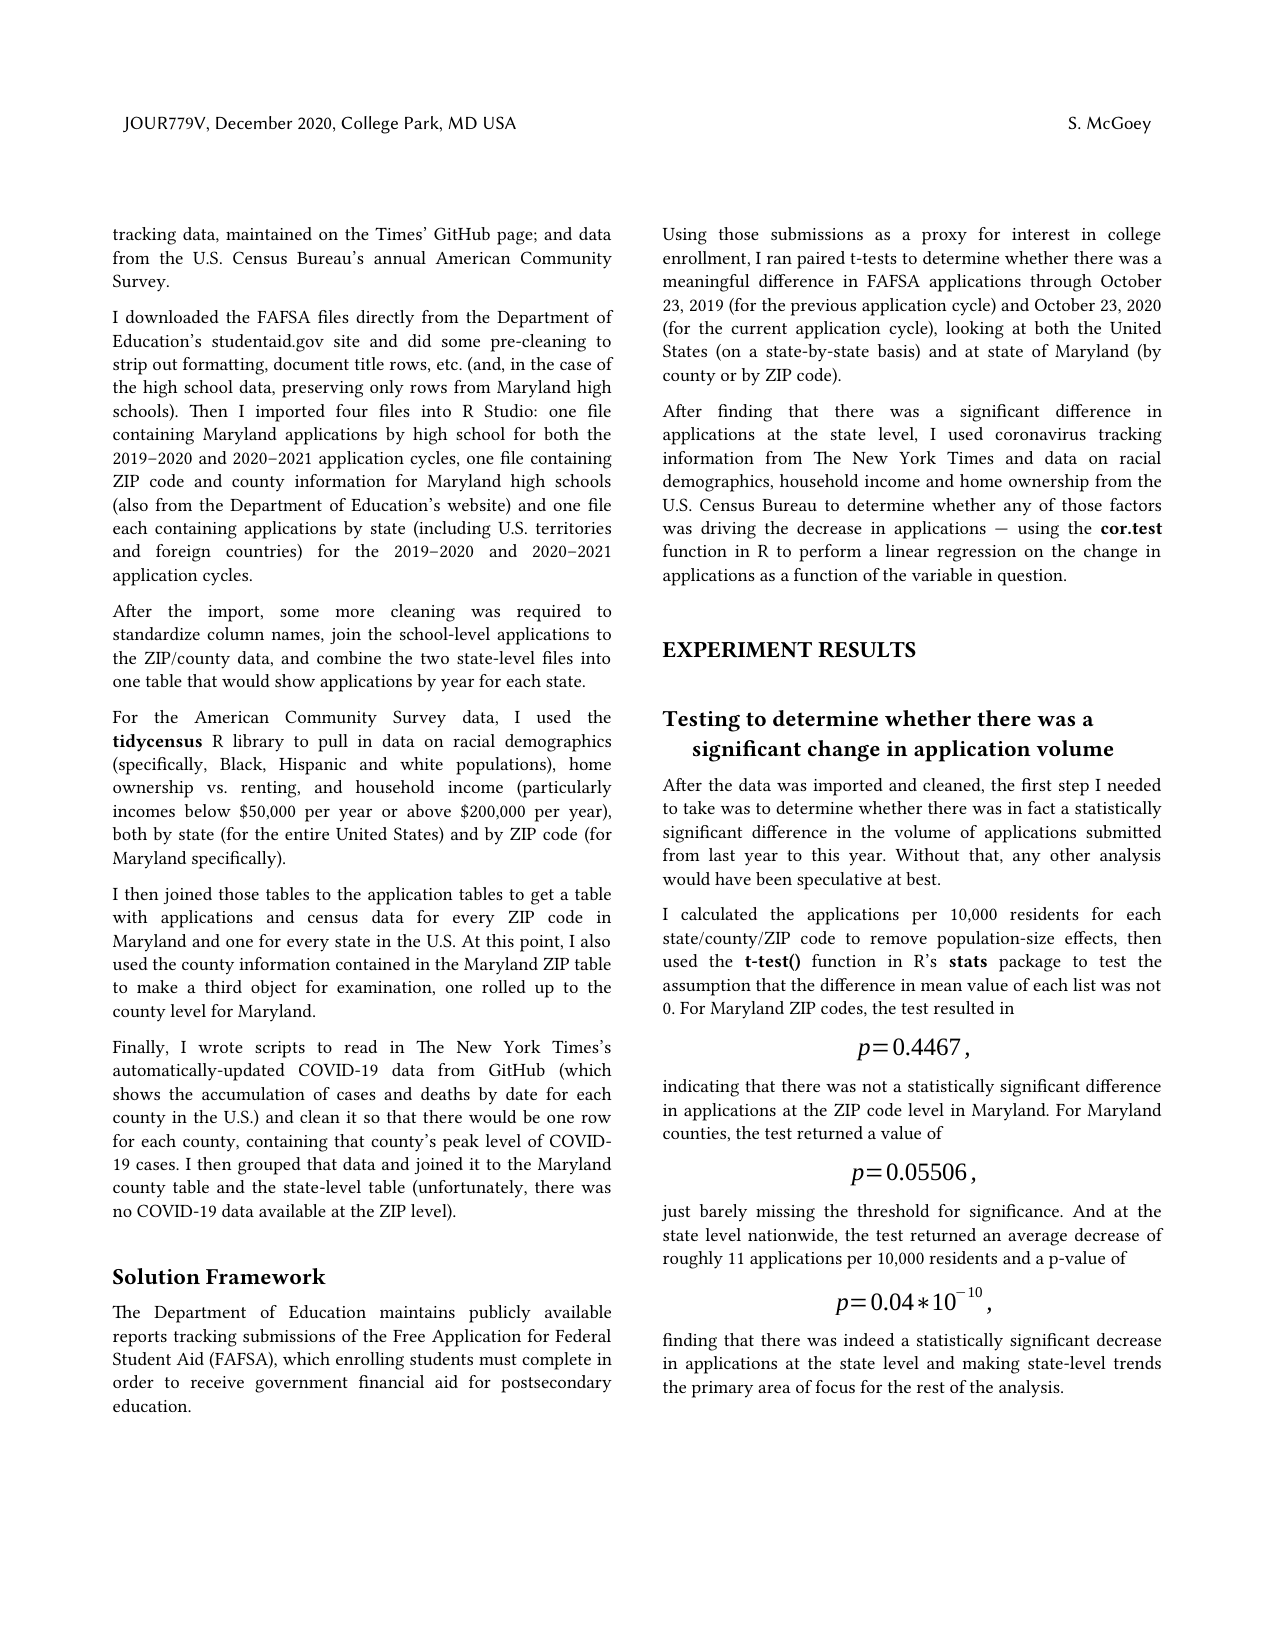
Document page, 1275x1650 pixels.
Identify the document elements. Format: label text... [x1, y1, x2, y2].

text indicating that there was not a statistically significant difference in applications at the ZIP code level in Maryland. For Maryland counties, the test returned a value of [662, 1076, 1162, 1144]
text I calculated the applications per 10,000 residents for each state/county/ZIP code to remove population-size effects, then used the t-test() function in R’s stats package to test the assumption that the difference in mean value of each list was not 0. For Maryland ZIP codes, the test resulted in [662, 904, 1162, 1019]
text just barely missing the threshold for significance. And at the state level nationwide, the test returned an average decrease of roughly 11 applications per 10,000 residents and a p-value of [662, 1201, 1162, 1269]
text I downloaded the FAFSA files directly from the Department of Education’s studentaid.gov site and did some pre-cleaning to strip out formatting, document title rows, etc. (and, in the case of the high school data, preserving only rows from Maryland high schools). Then I imported four files into R Studio: one file containing Maryland applications by high school for both the 2019–2020 and 2020–2021 application cycles, one file containing ZIP code and county information for Maryland high schools (also from the Department of Education’s website) and one file each containing applications by state (including U.S. territories and foreign countries) for the 2019–2020 and 2020–2021 application cycles. [112, 307, 612, 586]
text EXPERIMENT RESULTS [662, 636, 1162, 663]
text I then joined those tables to the application tables to get a table with applications and census data for every ZIP code in Maryland and one for every state in the U.S. At this point, I also used the county information contained in the Maryland ZIP table to make a third object for examination, one rolled up to the county level for Maryland. [112, 883, 612, 1022]
text Testing to determine whether there was a significant change in application volume [662, 706, 1162, 762]
text Using those submissions as a proxy for interest in college enrollment, I ran paired t-tests to determine whether there was a meaningful difference in FAFSA applications through October 23, 2019 (for the previous application cycle) and October 23, 2020 (for the current application cycle), looking at both the United States (on a state-by-state basis) and at state of Maryland (by county or by ZIP code). [662, 224, 1162, 386]
text After the import, some more cleaning was required to standardize column names, join the school-level applications to the ZIP/county data, and combine the two state-level files into one table that would show applications by year for each state. [112, 601, 612, 692]
text Solution Framework [112, 1263, 612, 1290]
text Finally, I wrote scripts to read in The New York Times’s automatically-updated COVID-19 data from GitHub (which shows the accumulation of cases and deaths by date for each county in the U.S.) and clean it so that there would be one row for each county, containing that county’s peak level of COVID-19 cases. I then grouped that data and joined it to the Maryland county table and the state-level table (unfortunately, there was no COVID-19 data available at the ZIP level). [112, 1036, 612, 1222]
text The Department of Education maintains publicly available reports tracking submissions of the Free Application for Federal Student Aid (FAFSA), which enrolling students must complete in order to receive government financial aid for postsecondary education. [112, 1302, 612, 1417]
text After the data was imported and cleaned, the first step I needed to take was to determine whether there was in fact a statistically significant difference in the volume of applications submitted from last year to this year. Without that, any other analysis would have been speculative at best. [662, 774, 1162, 889]
text After finding that there was a significant difference in applications at the state level, I used coronavirus tracking information from The New York Times and data on racial demographics, household income and home ownership from the U.S. Census Bureau to determine whether any of those factors was driving the decrease in applications — using the cor.test function in R to perform a linear regression on the change in applications as a function of the variable in question. [662, 401, 1162, 586]
text For the American Community Survey data, I used the tidycensus R library to pull in data on racial demographics (specifically, Black, Hispanic and white populations), home ownership vs. renting, and household income (particularly incomes below $50,000 per year or above $200,000 per year), both by state (for the entire United States) and by ZIP code (for Maryland specifically). [112, 707, 612, 869]
text finding that there was indeed a statistically significant decrease in applications at the state level and making state-level trends the primary area of focus for the rest of the analysis. [662, 1329, 1162, 1398]
